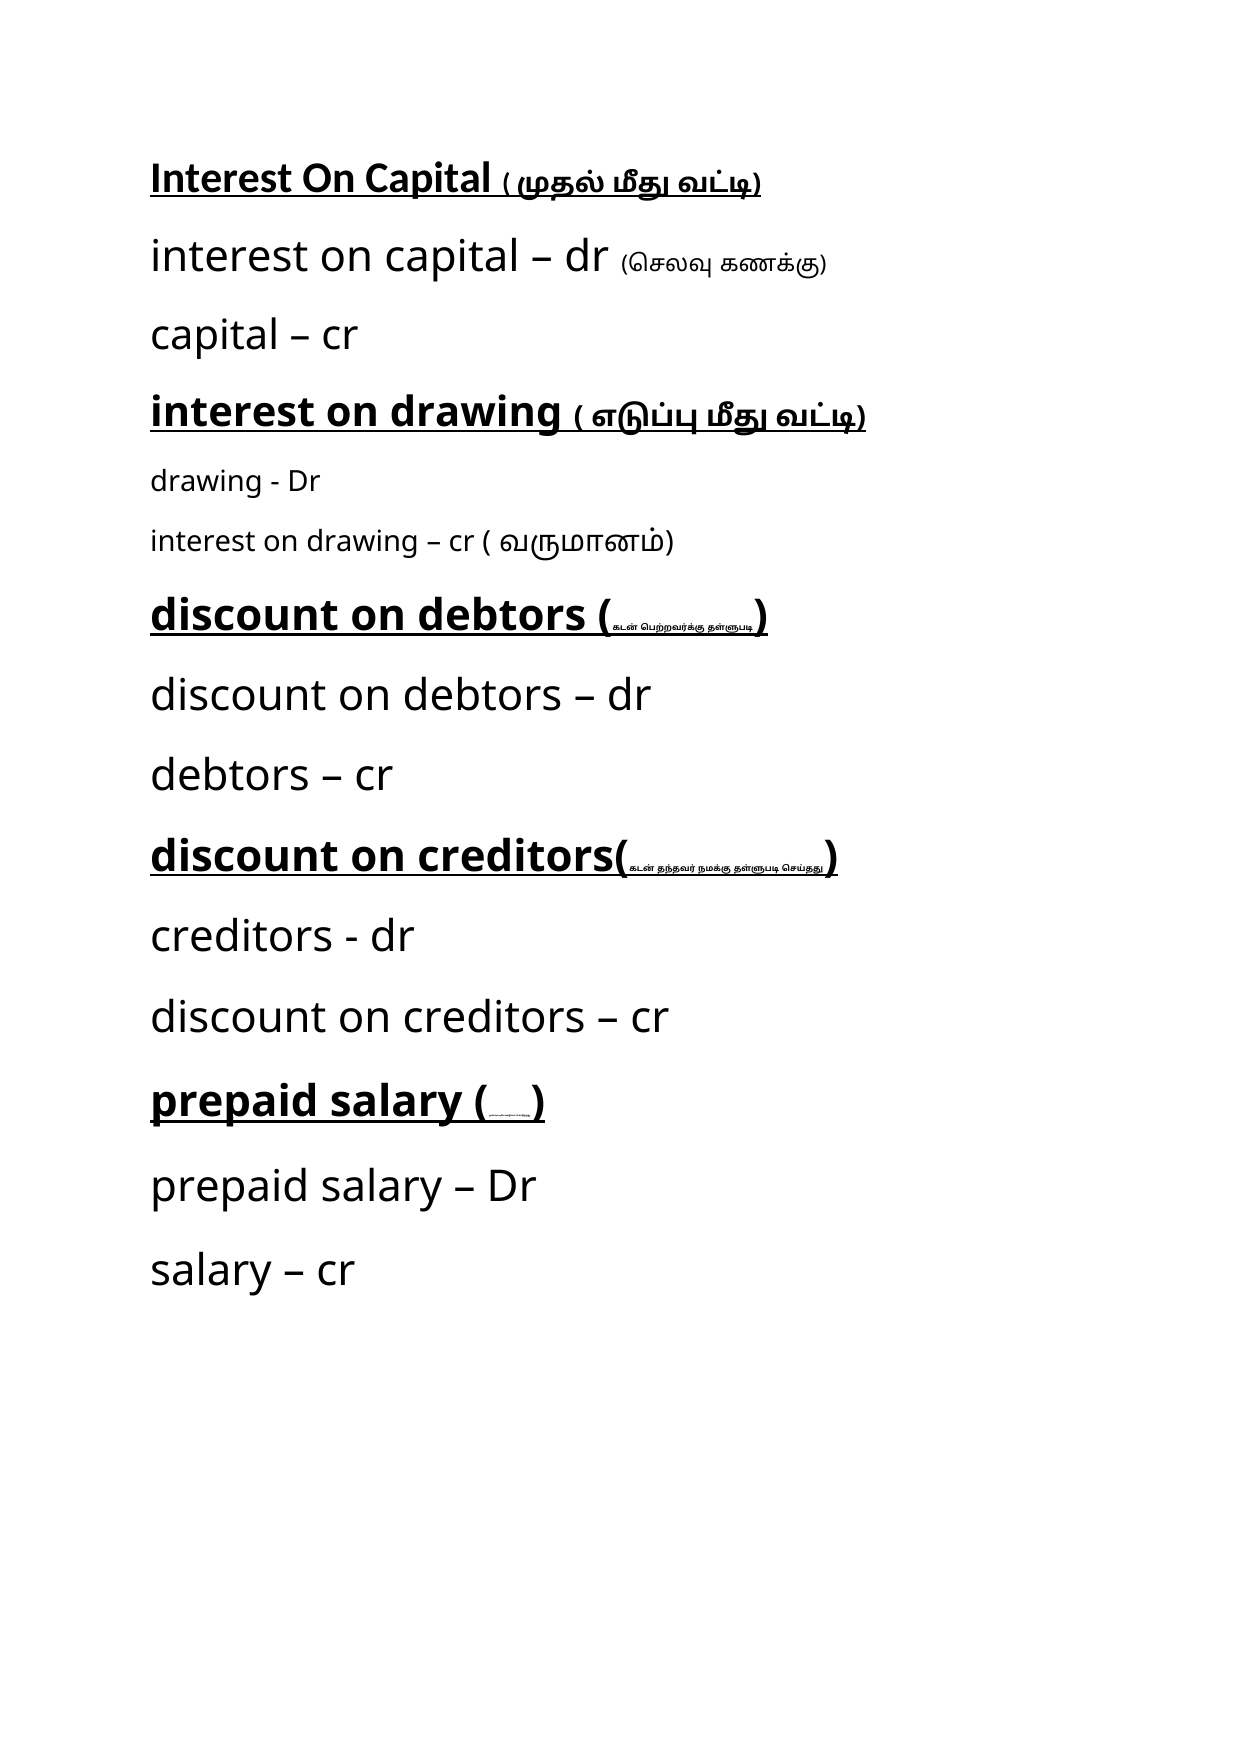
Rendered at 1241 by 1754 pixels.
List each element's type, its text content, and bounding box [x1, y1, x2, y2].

text prepaid salary (முன்கூட்டியே ஊதியம் கொடுத்தது) [150, 1070, 1090, 1129]
text prepaid salary – Dr [150, 1154, 1090, 1214]
text drawing - Dr [150, 460, 1090, 499]
text discount on debtors (கடன் பெற்றவர்க்கு தள்ளுபடி) [150, 583, 1090, 643]
text discount on creditors – cr [150, 985, 1090, 1045]
text interest on drawing – cr ( வருமானம்) [150, 520, 1090, 562]
text interest on drawing ( எடுப்பு மீது வட்டி) [150, 382, 1090, 439]
text Interest On Capital ( முதல் மீது வட்டி) [150, 150, 1090, 203]
text capital – cr [150, 305, 1090, 361]
text salary – cr [150, 1239, 1090, 1298]
text discount on creditors(கடன் தந்தவர் நமக்கு தள்ளுபடி செய்தது) [150, 824, 1090, 884]
text interest on capital – dr (செலவு கணக்கு) [150, 224, 1090, 284]
text creditors - dr [150, 905, 1090, 964]
text debtors – cr [150, 744, 1090, 803]
text discount on debtors – dr [150, 663, 1090, 723]
